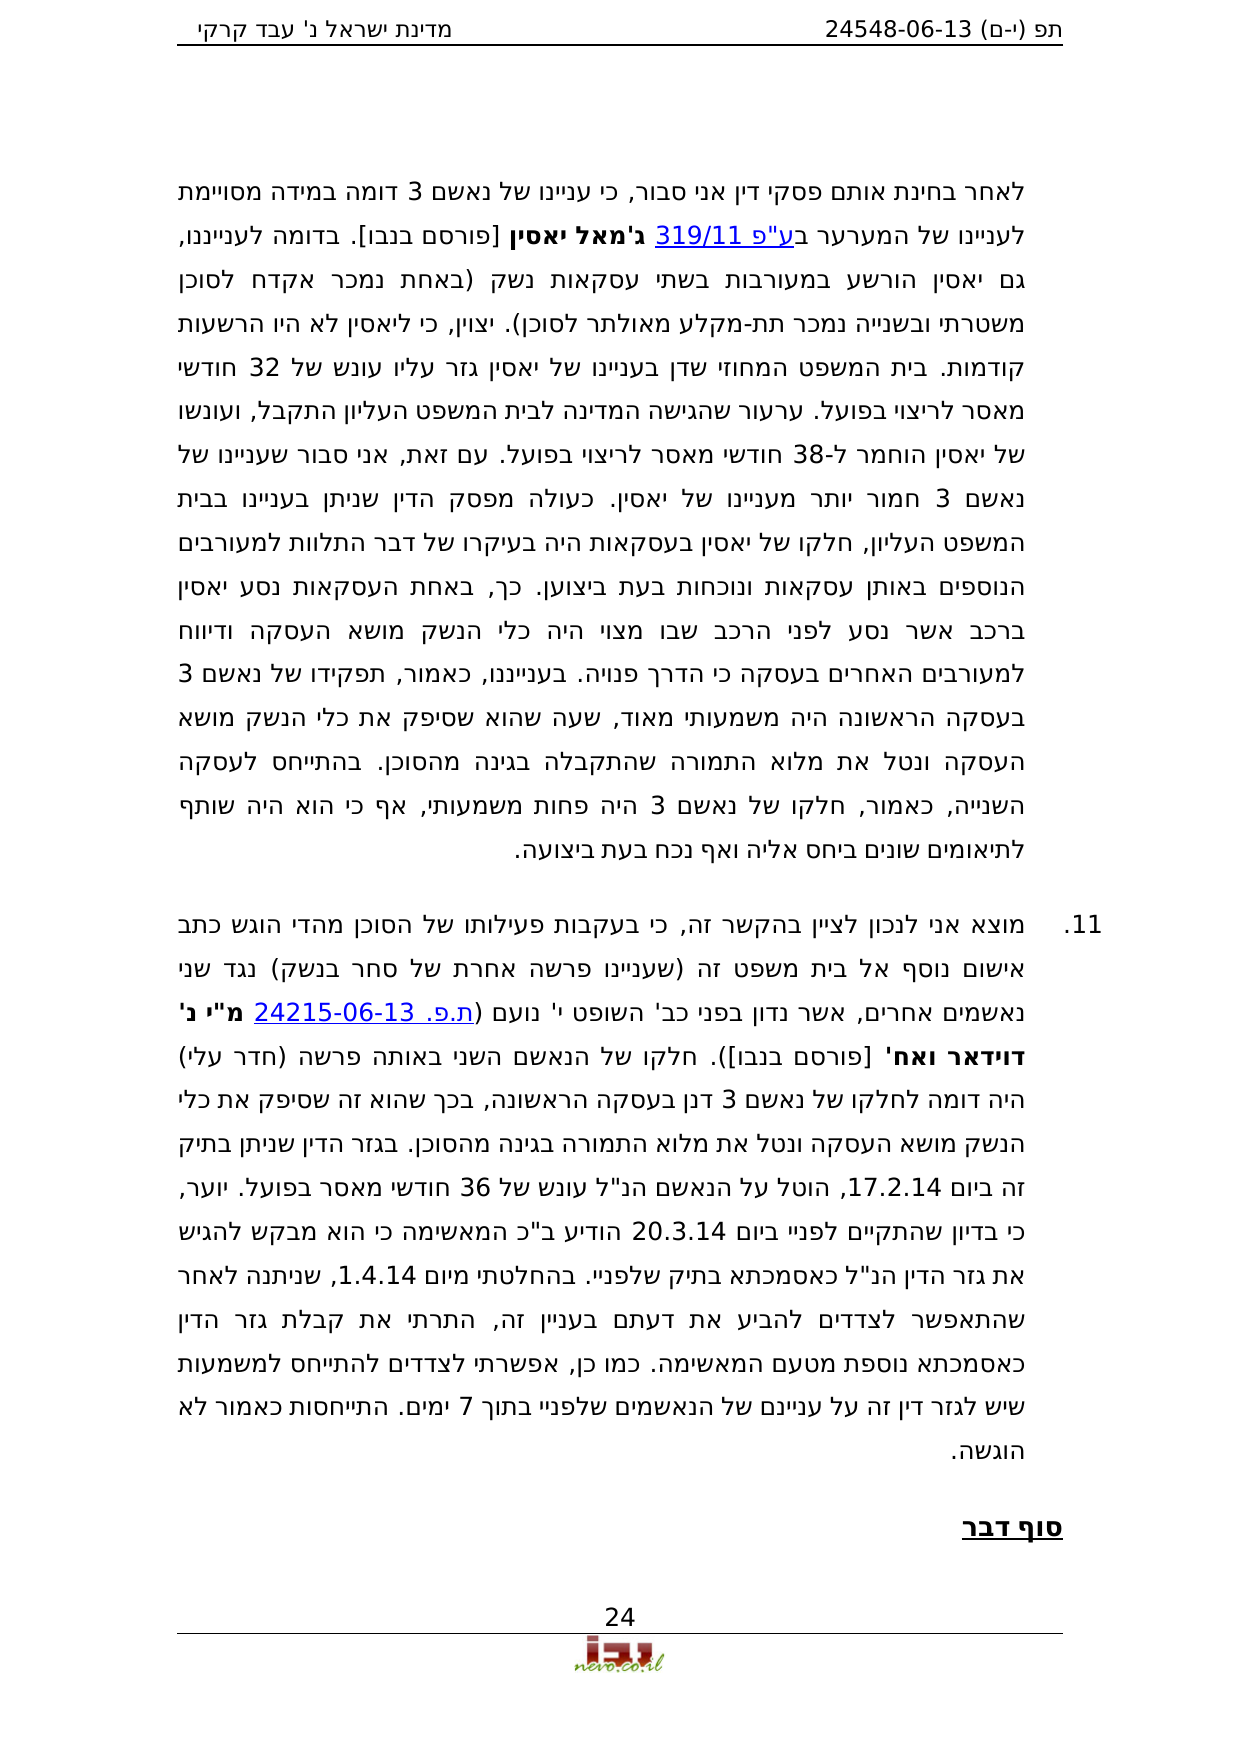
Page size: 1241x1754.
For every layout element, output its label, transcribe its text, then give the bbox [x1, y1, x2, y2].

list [177, 177, 1063, 864]
list מוצא אני לנכון לציין בהקשר זה, כי בעקבות פעילותו של הסוכן מהדי הוגש כתב אישום נוסף אל בית משפט זה (שעניינו פרשה אחרת של סחר בנשק) נגד שני נאשמים אחרים, אשר נדון בפני כב' השופט י' נועם (ת.פ. 24215-06-13 מ"י נ' דוידאר ואח' [פורסם בנבו]). חלקו של הנאשם השני באותה פרשה (חדר עלי) היה דומה לחלקו של נאשם 3 דנן בעסקה הראשונה, בכך שהוא זה שסיפק את כלי הנשק מושא העסקה ונטל את מלוא התמורה בגינה מהסוכן. בגזר הדין שניתן בתיק זה ביום 17.2.14, הוטל על הנאשם הנ"ל עונש של 36 חודשי מאסר בפועל. יוער, כי בדיון שהתקיים לפניי ביום 20.3.14 הודיע ב"כ המאשימה כי הוא מבקש להגיש את גזר הדין הנ"ל כאסמכתא בתיק שלפניי. בהחלטתי מיום 1.4.14, שניתנה לאחר שהתאפשר לצדדים להביע את דעתם בעניין זה, התרתי את קבלת גזר הדין כאסמכתא נוספת מטעם המאשימה. כמו כן, אפשרתי לצדדים להתייחס למשמעות שיש לגזר דין זה על עניינם של הנאשמים שלפניי בתוך 7 ימים. התייחסות כאמור לא הוגשה. [177, 910, 1063, 1466]
text סוף דבר [177, 1511, 1063, 1543]
picture [574, 1635, 666, 1673]
